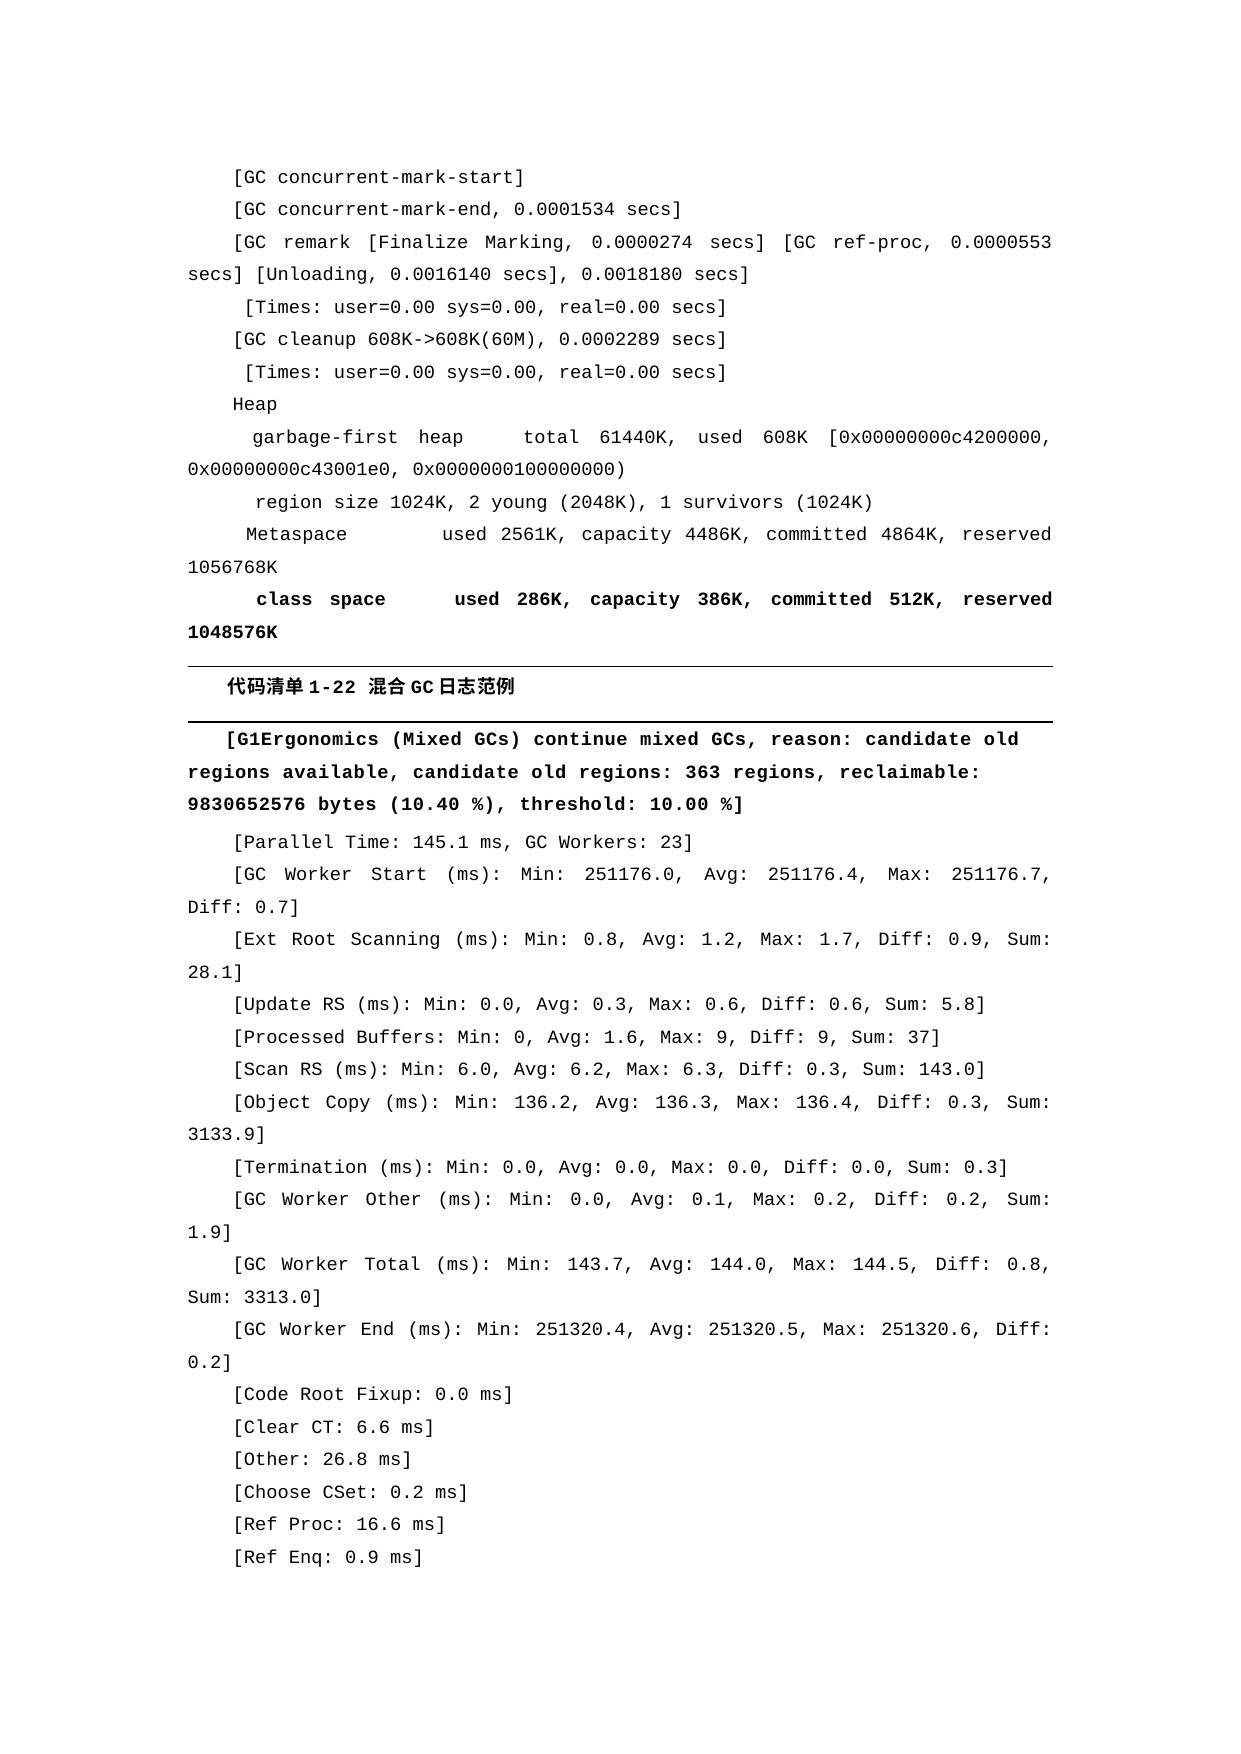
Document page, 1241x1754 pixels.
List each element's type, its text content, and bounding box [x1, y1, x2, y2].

text [Ext Root Scanning (ms): Min: 0.8, Avg: 1.2, Max: 1.7, Diff: 0.9, Sum: 28.1] [187, 924, 1053, 989]
text [GC concurrent-mark-end, 0.0001534 secs] [187, 194, 1053, 227]
text [GC Worker Other (ms): Min: 0.0, Avg: 0.1, Max: 0.2, Diff: 0.2, Sum: 1.9] [187, 1184, 1053, 1249]
text 代码清单1-22 混合GC日志范例 [187, 667, 1053, 701]
text [Ref Proc: 16.6 ms] [187, 1509, 1053, 1542]
text [Object Copy (ms): Min: 136.2, Avg: 136.3, Max: 136.4, Diff: 0.3, Sum: 3133.9] [187, 1087, 1053, 1152]
text [GC remark [Finalize Marking, 0.0000274 secs] [GC ref-proc, 0.0000553 secs] [Unloading, 0.0016140 secs], 0.0018180 secs] [187, 227, 1053, 292]
text [Code Root Fixup: 0.0 ms] [187, 1379, 1053, 1412]
text [GC cleanup 608K->608K(60M), 0.0002289 secs] [187, 324, 1053, 357]
text [Times: user=0.00 sys=0.00, real=0.00 secs] [187, 292, 1053, 324]
text [GC concurrent-mark-start] [187, 162, 1053, 194]
text [Choose CSet: 0.2 ms] [187, 1477, 1053, 1509]
text [Other: 26.8 ms] [187, 1444, 1053, 1477]
text Heap [187, 389, 1053, 422]
text garbage-first heap total 61440K, used 608K [0x00000000c4200000, 0x00000000c43001e0, 0x0000000100000000) [187, 422, 1053, 487]
text [Update RS (ms): Min: 0.0, Avg: 0.3, Max: 0.6, Diff: 0.6, Sum: 5.8] [187, 989, 1053, 1022]
text [GC Worker Start (ms): Min: 251176.0, Avg: 251176.4, Max: 251176.7, Diff: 0.7] [187, 859, 1053, 924]
text [Times: user=0.00 sys=0.00, real=0.00 secs] [187, 357, 1053, 389]
text [Processed Buffers: Min: 0, Avg: 1.6, Max: 9, Diff: 9, Sum: 37] [187, 1022, 1053, 1054]
text [Scan RS (ms): Min: 6.0, Avg: 6.2, Max: 6.3, Diff: 0.3, Sum: 143.0] [187, 1054, 1053, 1087]
text class space used 286K, capacity 386K, committed 512K, reserved 1048576K [187, 584, 1053, 649]
text [Ref Enq: 0.9 ms] [187, 1542, 1053, 1574]
text [Clear CT: 6.6 ms] [187, 1412, 1053, 1444]
text Metaspace used 2561K, capacity 4486K, committed 4864K, reserved 1056768K [187, 519, 1053, 584]
text [Termination (ms): Min: 0.0, Avg: 0.0, Max: 0.0, Diff: 0.0, Sum: 0.3] [187, 1152, 1053, 1184]
text [GC Worker End (ms): Min: 251320.4, Avg: 251320.5, Max: 251320.6, Diff: 0.2] [187, 1314, 1053, 1379]
text [GC Worker Total (ms): Min: 143.7, Avg: 144.0, Max: 144.5, Diff: 0.8, Sum: 3313.0] [187, 1249, 1053, 1314]
text [Parallel Time: 145.1 ms, GC Workers: 23] [187, 827, 1053, 859]
text region size 1024K, 2 young (2048K), 1 survivors (1024K) [187, 487, 1053, 519]
text [G1Ergonomics (Mixed GCs) continue mixed GCs, reason: candidate old regions available, candidate old regions: 363 regions, reclaimable: 9830652576 bytes (10.40 %), threshold: 10.00 %] [187, 722, 1053, 822]
